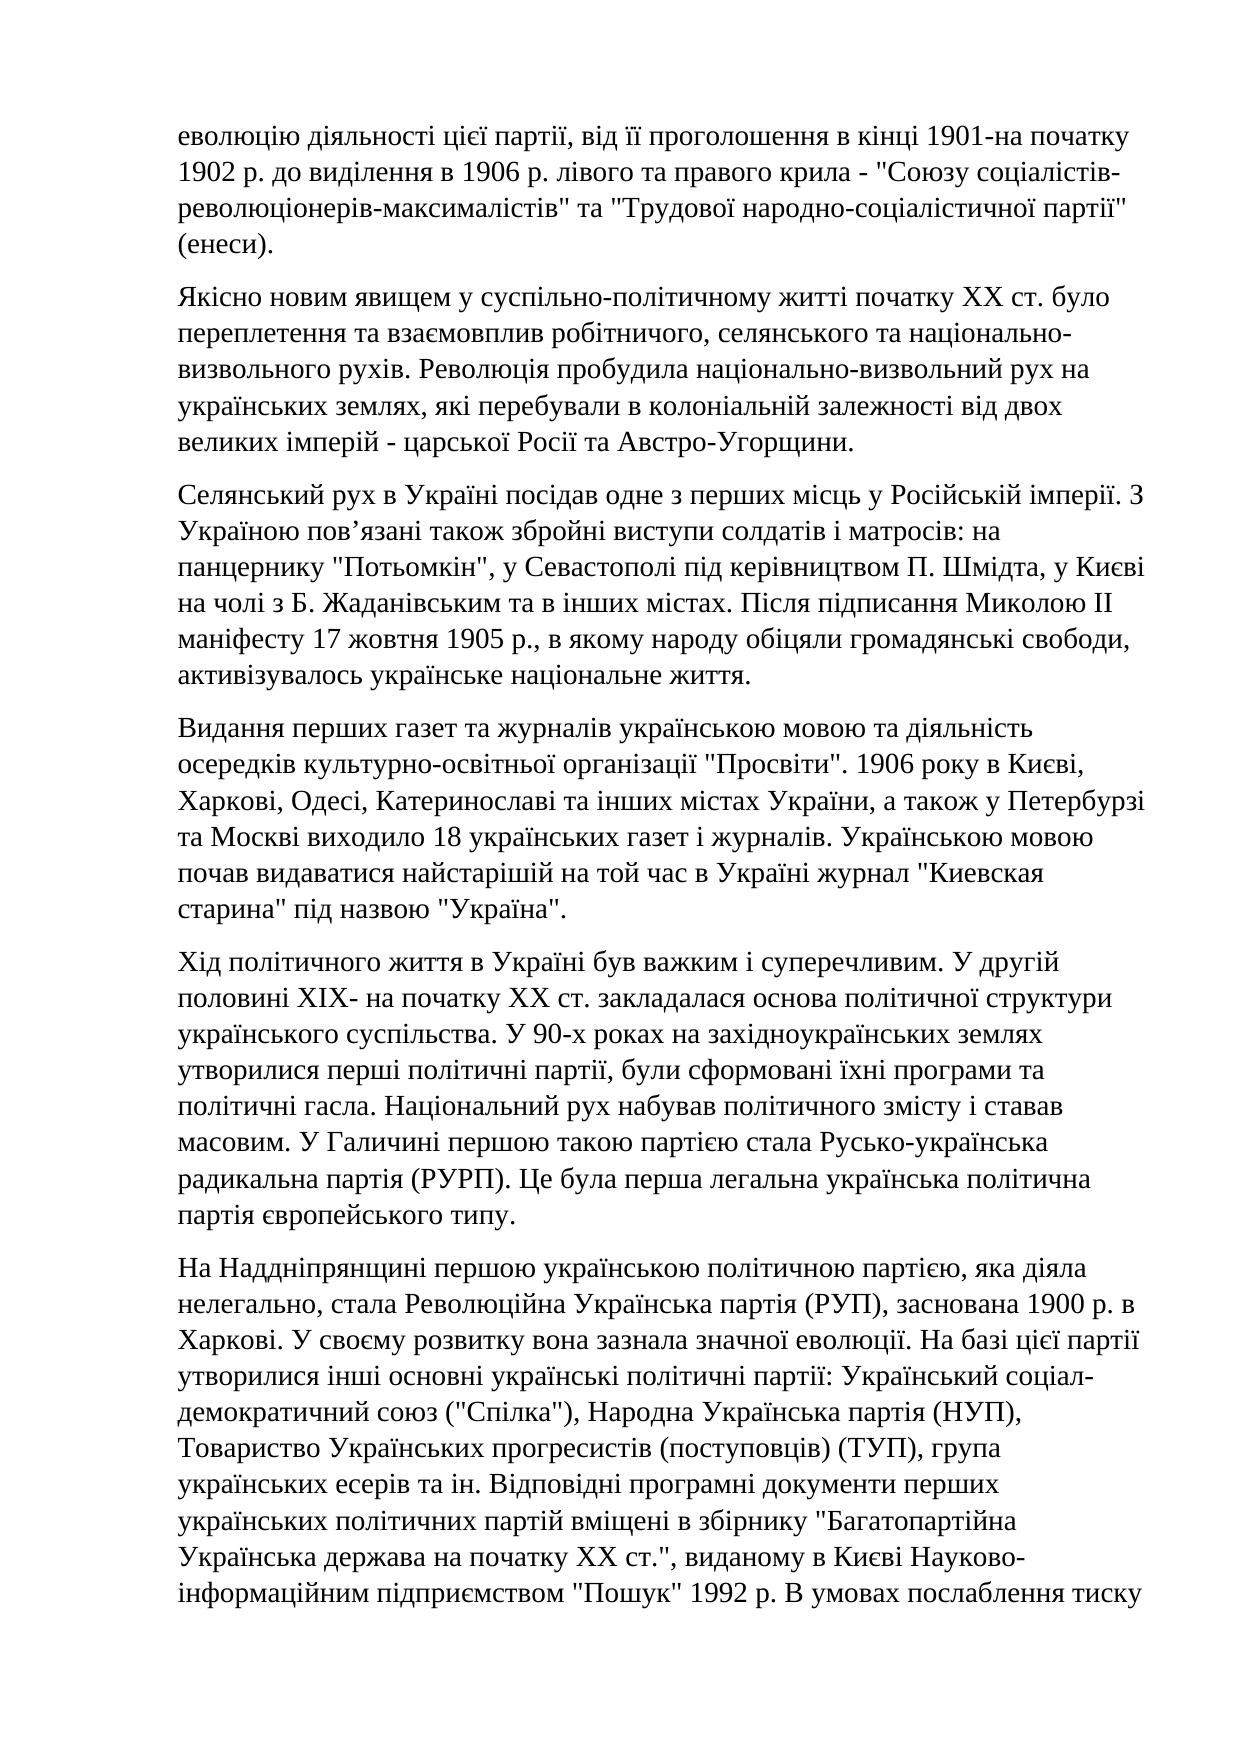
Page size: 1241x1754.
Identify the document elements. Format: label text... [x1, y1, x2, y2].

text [177, 118, 1152, 260]
text Видання перших газет та журналів українською мовою та діяльність осередків культурно-освітньої організації "Просвіти". 1906 poкy в Києві, Харкові, Одесі, Катеринославі та інших містах України, а також у Петербурзі та Москві виходило 18 українських газет і журналів. Українською мовою почав видаватися найстарішій на той час в Україні журнал "Киевская старина" під назвою "Україна". [177, 710, 1152, 924]
text Селянський рух в Україні посідав одне з перших місць у Російській імперії. З Україною пов’язані також збройні виступи солдатів і матросів: на панцернику "Потьомкін", у Севастополі під керівництвом П. Шмідта, у Києві на чолі з Б. Жаданівським та в інших містах. Після підписання Миколою II маніфесту 17 жовтня 1905 р., в якому народу обіцяли громадянські свободи, активізувалось українське національне життя. [177, 477, 1152, 691]
text Хід політичного життя в Україні був важким і суперечливим. У другій половині XІХ- на початку ХX ст. закладалася основа політичної структури українського суспільства. У 90-х роках на західноукраїнських землях утворилися перші політичні партії, були сформовані їхні програми та політичні гасла. Національний рух набував політичного змісту і ставав масовим. У Галичині першою такою партією стала Русько-українська радикальна партія (РУРП). Це була перша легальна українська політична партія європейського типу. [177, 944, 1152, 1230]
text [177, 1250, 1152, 1608]
text Якісно новим явищем у суспільно-політичному житті початку ХХ ст. було переплетення та взаємовплив робітничого, селянського та національно-визвольного рухів. Революція пробудила національно-визвольний рух на українських землях, які перебували в колоніальній залежності від двох великих імперій - царської Росії та Австро-Угорщини. [177, 279, 1152, 457]
